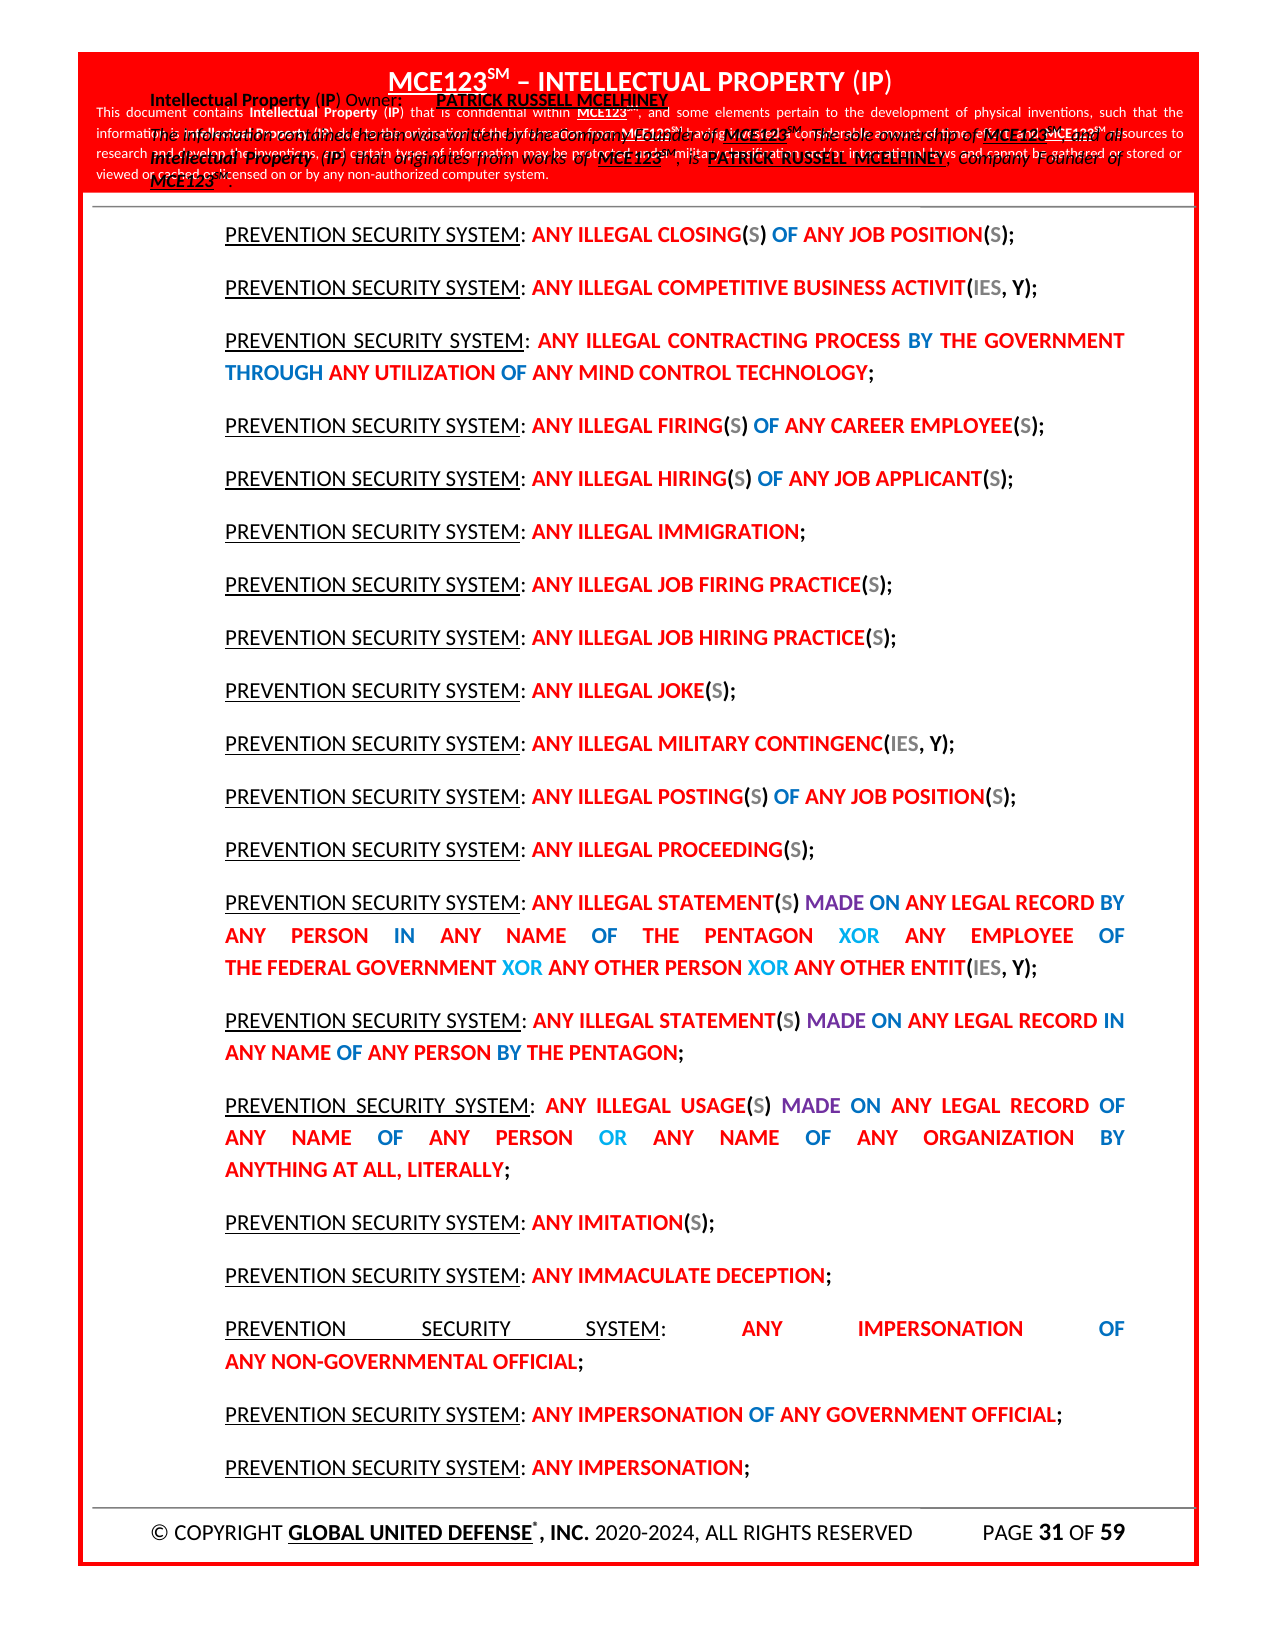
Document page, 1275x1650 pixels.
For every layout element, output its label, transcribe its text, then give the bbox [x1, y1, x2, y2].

text PREVENTION SECURITY SYSTEM: ANY ILLEGAL MILITARY CONTINGENC(IES, Y); [225, 729, 1125, 757]
text PREVENTION SECURITY SYSTEM: ANY ILLEGAL JOB HIRING PRACTICE(S); [225, 623, 1125, 651]
text PREVENTION SECURITY SYSTEM: ANY ILLEGAL CLOSING(S) OF ANY JOB POSITION(S); [225, 220, 1125, 248]
text PREVENTION SECURITY SYSTEM: ANY IMPERSONATION; [225, 1453, 1125, 1481]
text PREVENTION SECURITY SYSTEM: ANY ILLEGAL JOKE(S); [225, 676, 1125, 704]
text PREVENTION SECURITY SYSTEM: ANY ILLEGAL CONTRACTING PROCESS BY THE GOVERNMENT THROUGH ANY UTILIZATION OF ANY MIND CONTROL TECHNOLOGY; [225, 326, 1125, 386]
text PREVENTION SECURITY SYSTEM: ANY ILLEGAL COMPETITIVE BUSINESS ACTIVIT(IES, Y); [225, 273, 1125, 301]
text PREVENTION SECURITY SYSTEM: ANY IMPERSONATION OF ANY NON-GOVERNMENTAL OFFICIAL; [225, 1314, 1125, 1375]
text PREVENTION SECURITY SYSTEM: ANY ILLEGAL USAGE(S) MADE ON ANY LEGAL RECORD OF ANY NAME OF ANY PERSON OR ANY NAME OF ANY ORGANIZATION BY ANYTHING AT ALL, LITERALLY; [225, 1091, 1125, 1183]
text PREVENTION SECURITY SYSTEM: ANY ILLEGAL FIRING(S) OF ANY CAREER EMPLOYEE(S); [225, 411, 1125, 439]
text PREVENTION SECURITY SYSTEM: ANY ILLEGAL PROCEEDING(S); [225, 836, 1125, 863]
text PREVENTION SECURITY SYSTEM: ANY ILLEGAL POSTING(S) OF ANY JOB POSITION(S); [225, 782, 1125, 811]
text PREVENTION SECURITY SYSTEM: ANY ILLEGAL JOB FIRING PRACTICE(S); [225, 570, 1125, 598]
text PREVENTION SECURITY SYSTEM: ANY IMPERSONATION OF ANY GOVERNMENT OFFICIAL; [225, 1400, 1125, 1428]
text PREVENTION SECURITY SYSTEM: ANY ILLEGAL STATEMENT(S) MADE ON ANY LEGAL RECORD IN ANY NAME OF ANY PERSON BY THE PENTAGON; [225, 1006, 1125, 1066]
text PREVENTION SECURITY SYSTEM: ANY ILLEGAL STATEMENT(S) MADE ON ANY LEGAL RECORD BY ANY PERSON IN ANY NAME OF THE PENTAGON XOR ANY EMPLOYEE OF THE FEDERAL GOVERNMENT XOR ANY OTHER PERSON XOR ANY OTHER ENTIT(IES, Y); [225, 888, 1125, 981]
text PREVENTION SECURITY SYSTEM: ANY ILLEGAL IMMIGRATION; [225, 517, 1125, 545]
text PREVENTION SECURITY SYSTEM: ANY ILLEGAL HIRING(S) OF ANY JOB APPLICANT(S); [225, 464, 1125, 492]
text PREVENTION SECURITY SYSTEM: ANY IMMACULATE DECEPTION; [225, 1262, 1125, 1289]
text PREVENTION SECURITY SYSTEM: ANY IMITATION(S); [225, 1208, 1125, 1237]
